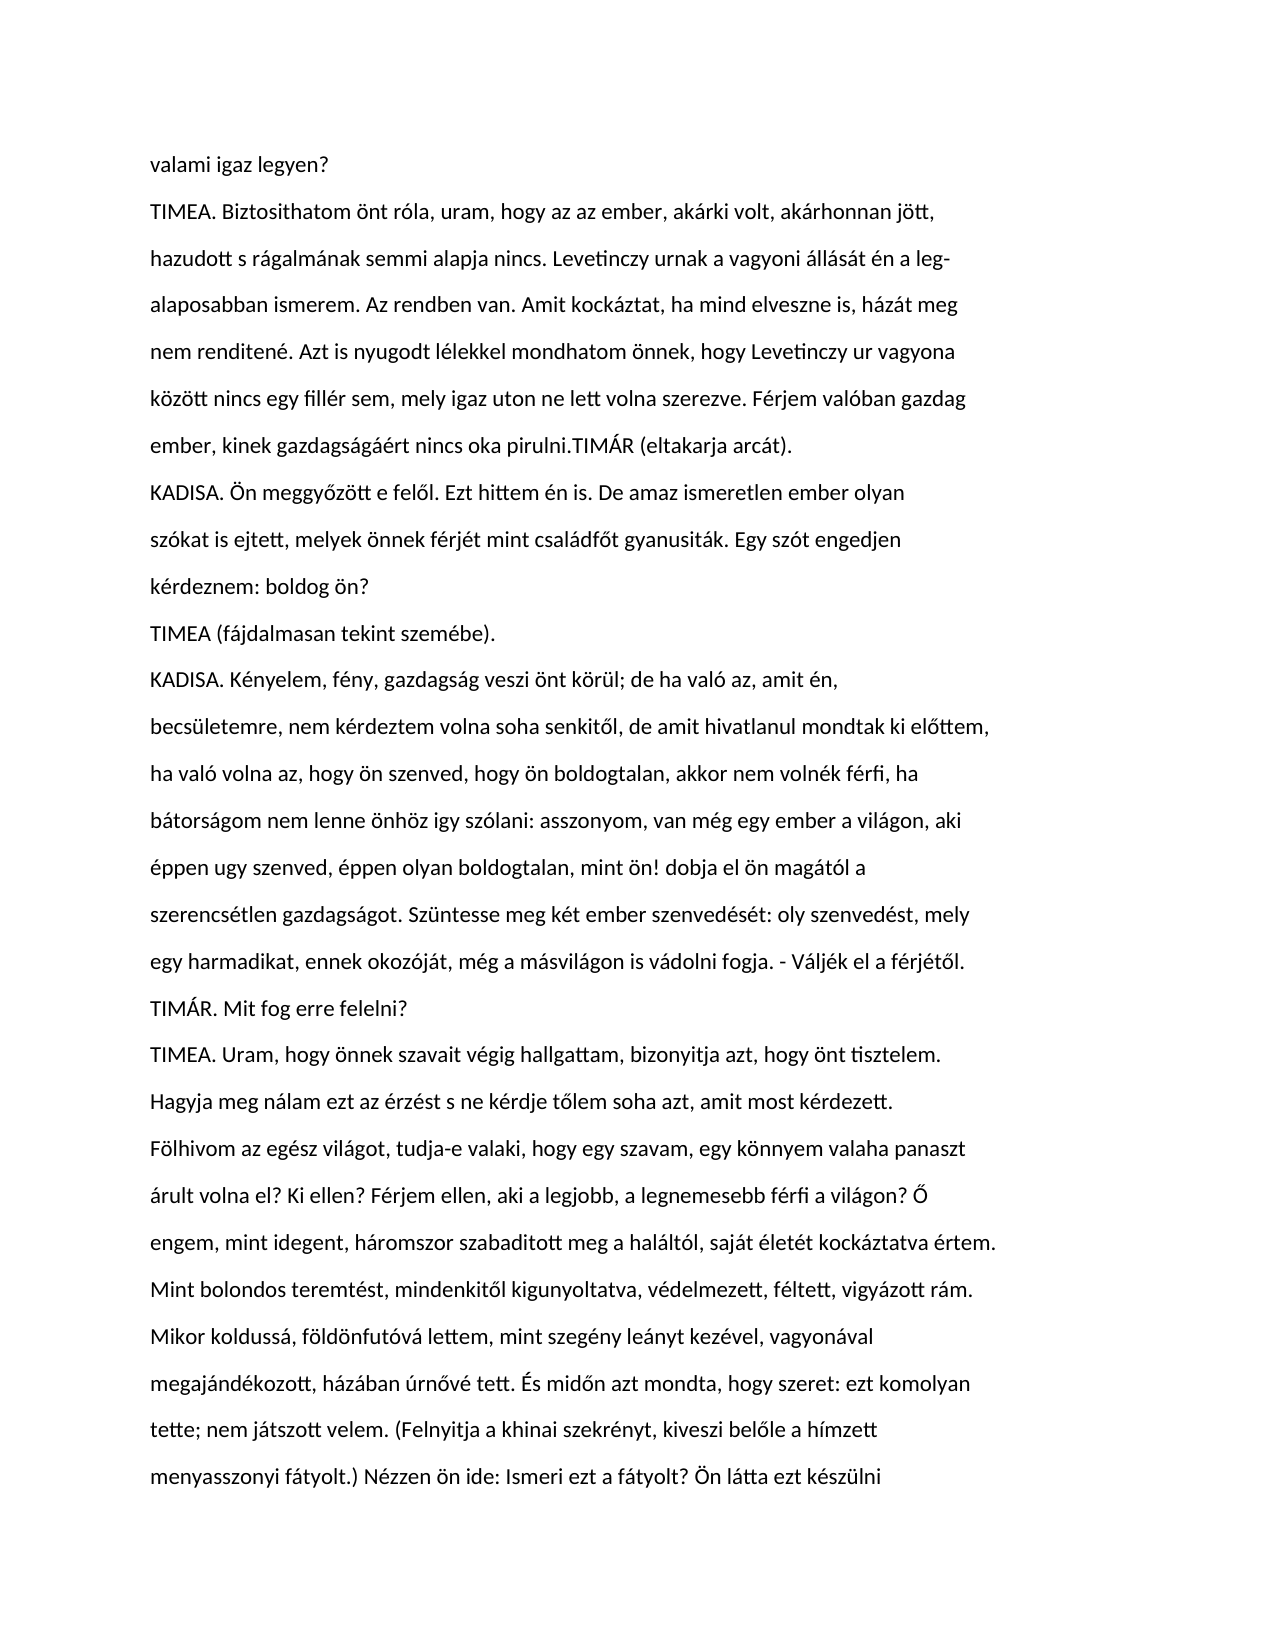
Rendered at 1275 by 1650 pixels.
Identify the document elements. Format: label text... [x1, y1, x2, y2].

text szókat is ejtett, melyek önnek férjét mint családfőt gyanusiták. Egy szót engedjen [150, 525, 1125, 553]
text között nincs egy fillér sem, mely igaz uton ne lett volna szerezve. Férjem valóban gazdag [150, 384, 1125, 412]
text menyasszonyi fátyolt.) Nézzen ön ide: Ismeri ezt a fátyolt? Ön látta ezt készülni [150, 1462, 1125, 1491]
text megajándékozott, házában úrnővé tett. És midőn azt mondta, hogy szeret: ezt komolyan [150, 1369, 1125, 1397]
text hazudott s rágalmának semmi alapja nincs. Levetinczy urnak a vagyoni állását én a leg- [150, 244, 1125, 272]
text Mikor koldussá, földönfutóvá lettem, mint szegény leányt kezével, vagyonával [150, 1322, 1125, 1350]
text alaposabban ismerem. Az rendben van. Amit kockáztat, ha mind elveszne is, házát meg [150, 291, 1125, 319]
text KADISA. Ön meggyőzött e felől. Ezt hittem én is. De amaz ismeretlen ember olyan [150, 478, 1125, 506]
text nem renditené. Azt is nyugodt lélekkel mondhatom önnek, hogy Levetinczy ur vagyona [150, 337, 1125, 366]
text egy harmadikat, ennek okozóját, még a másvilágon is vádolni fogja. - Váljék el a férjétől. [150, 947, 1125, 975]
text TIMÁR. Mit fog erre felelni? [150, 994, 1125, 1022]
text tette; nem játszott velem. (Felnyitja a khinai szekrényt, kiveszi belőle a hímzett [150, 1416, 1125, 1444]
text TIMEA. Biztosithatom önt róla, uram, hogy az az ember, akárki volt, akárhonnan jött, [150, 197, 1125, 225]
text Mint bolondos teremtést, mindenkitől kigunyoltatva, védelmezett, féltett, vigyázott rám. [150, 1275, 1125, 1303]
text bátorságom nem lenne önhöz igy szólani: asszonyom, van még egy ember a világon, aki [150, 806, 1125, 834]
text KADISA. Kényelem, fény, gazdagság veszi önt körül; de ha való az, amit én, [150, 666, 1125, 694]
text Hagyja meg nálam ezt az érzést s ne kérdje tőlem soha azt, amit most kérdezett. [150, 1087, 1125, 1116]
text TIMEA (fájdalmasan tekint szemébe). [150, 619, 1125, 647]
text ember, kinek gazdagságáért nincs oka pirulni.TIMÁR (eltakarja arcát). [150, 431, 1125, 459]
text TIMEA. Uram, hogy önnek szavait végig hallgattam, bizonyitja azt, hogy önt tisztelem. [150, 1041, 1125, 1069]
text engem, mint idegent, háromszor szabaditott meg a haláltól, saját életét kockáztatva értem. [150, 1228, 1125, 1256]
text ha való volna az, hogy ön szenved, hogy ön boldogtalan, akkor nem volnék férfi, ha [150, 759, 1125, 787]
text kérdeznem: boldog ön? [150, 572, 1125, 600]
text valami igaz legyen? [150, 150, 1125, 178]
text becsületemre, nem kérdeztem volna soha senkitől, de amit hivatlanul mondtak ki előttem, [150, 712, 1125, 741]
text árult volna el? Ki ellen? Férjem ellen, aki a legjobb, a legnemesebb férfi a világon? Ő [150, 1181, 1125, 1209]
text Fölhivom az egész világot, tudja-e valaki, hogy egy szavam, egy könnyem valaha panaszt [150, 1134, 1125, 1162]
text éppen ugy szenved, éppen olyan boldogtalan, mint ön! dobja el ön magától a [150, 853, 1125, 881]
text szerencsétlen gazdagságot. Szüntesse meg két ember szenvedését: oly szenvedést, mely [150, 900, 1125, 928]
